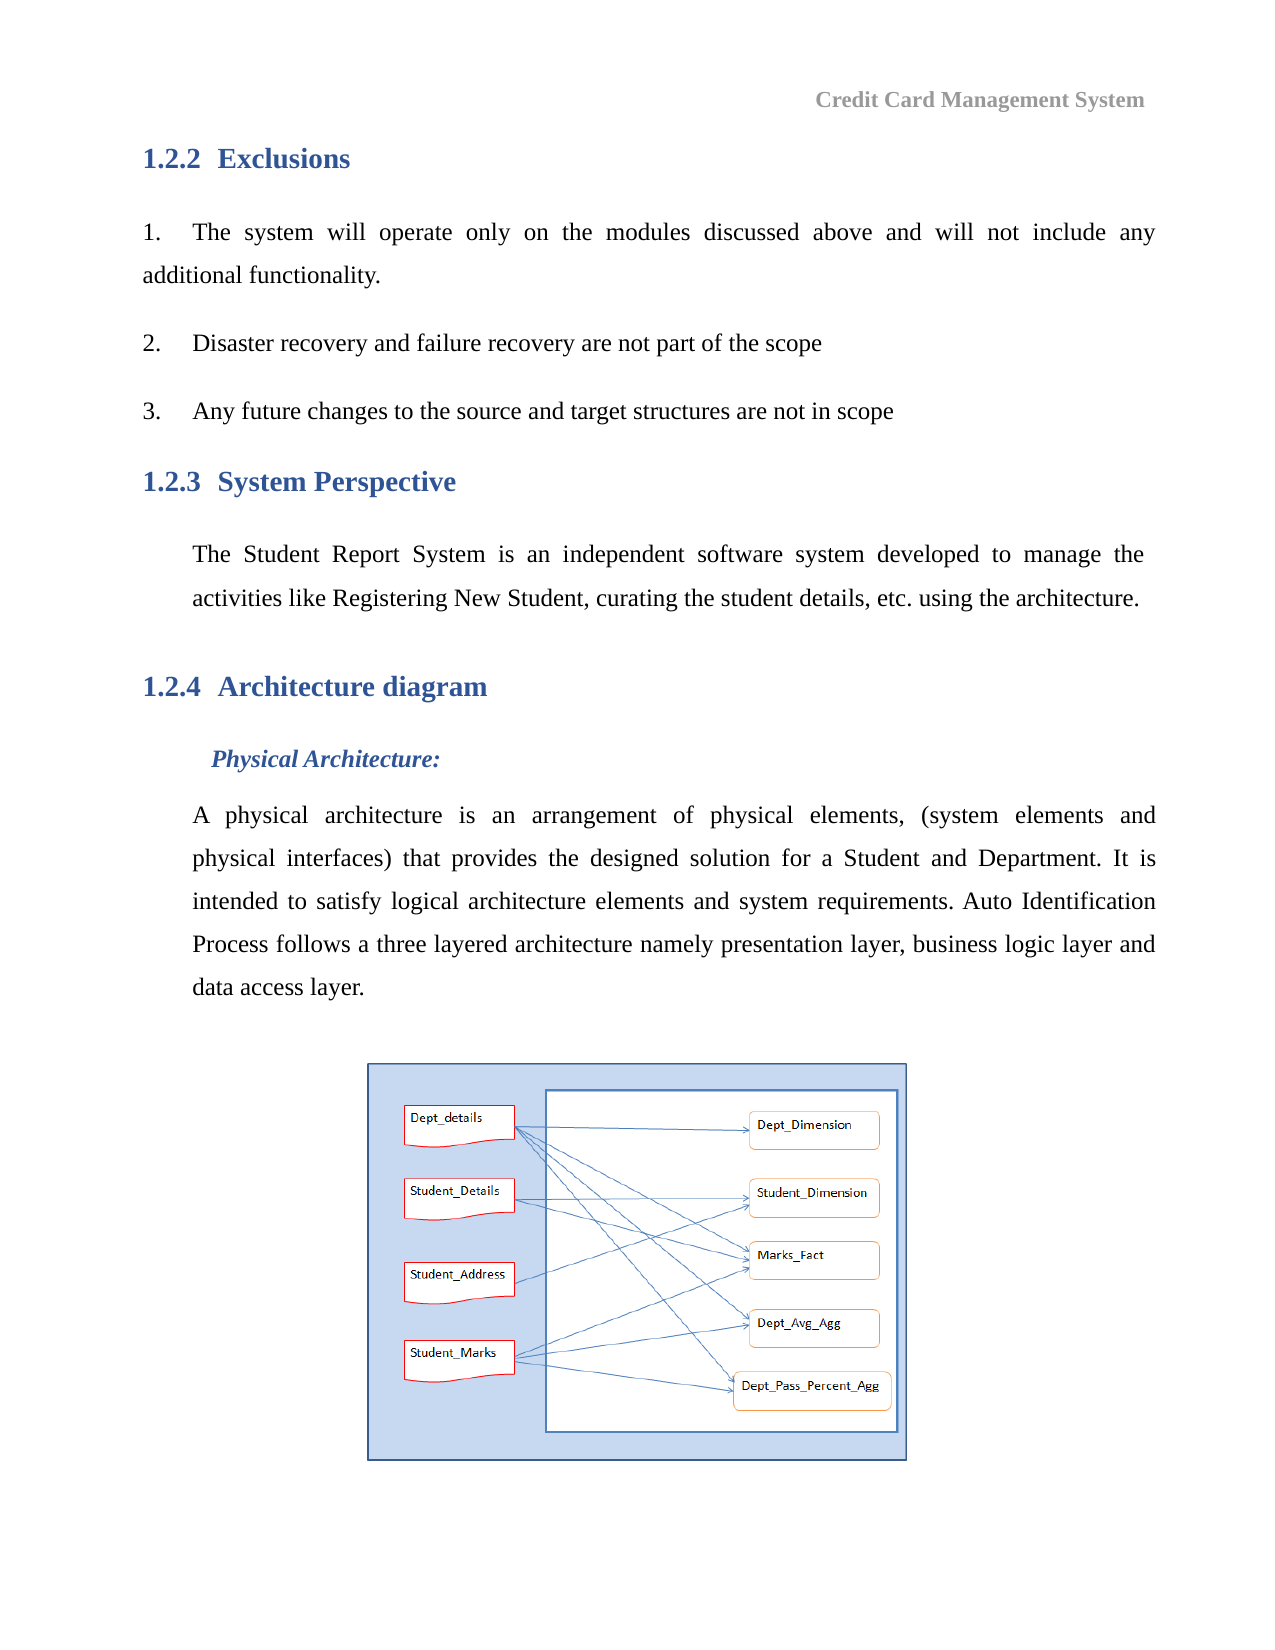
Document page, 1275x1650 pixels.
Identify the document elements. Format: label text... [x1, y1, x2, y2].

text The Student Report System is an independent software system developed to manage the activities like Registering New Student, curating the student details, etc. using the architecture. [192, 539, 1145, 611]
subtitle 3. Any future changes to the source and target structures are not in scope [142, 396, 1157, 425]
subtitle Architecture diagram [142, 669, 1157, 702]
text A physical architecture is an arrangement of physical elements, (system elements and physical interfaces) that provides the designed solution for a Student and Department. It is intended to satisfy logical architecture elements and system requirements. Auto Identification Process follows a three layered architecture namely presentation layer, business logic layer and data access layer. [192, 800, 1157, 1001]
subtitle 1. The system will operate only on the modules discussed above and will not include any additional functionality. [142, 217, 1157, 288]
subtitle System Perspective [142, 464, 1157, 498]
subtitle Exclusions [142, 141, 1157, 175]
subtitle 2. Disaster recovery and failure recovery are not part of the scope [142, 328, 1157, 357]
subtitle Physical Architecture: [192, 744, 1157, 773]
picture [363, 1058, 912, 1465]
